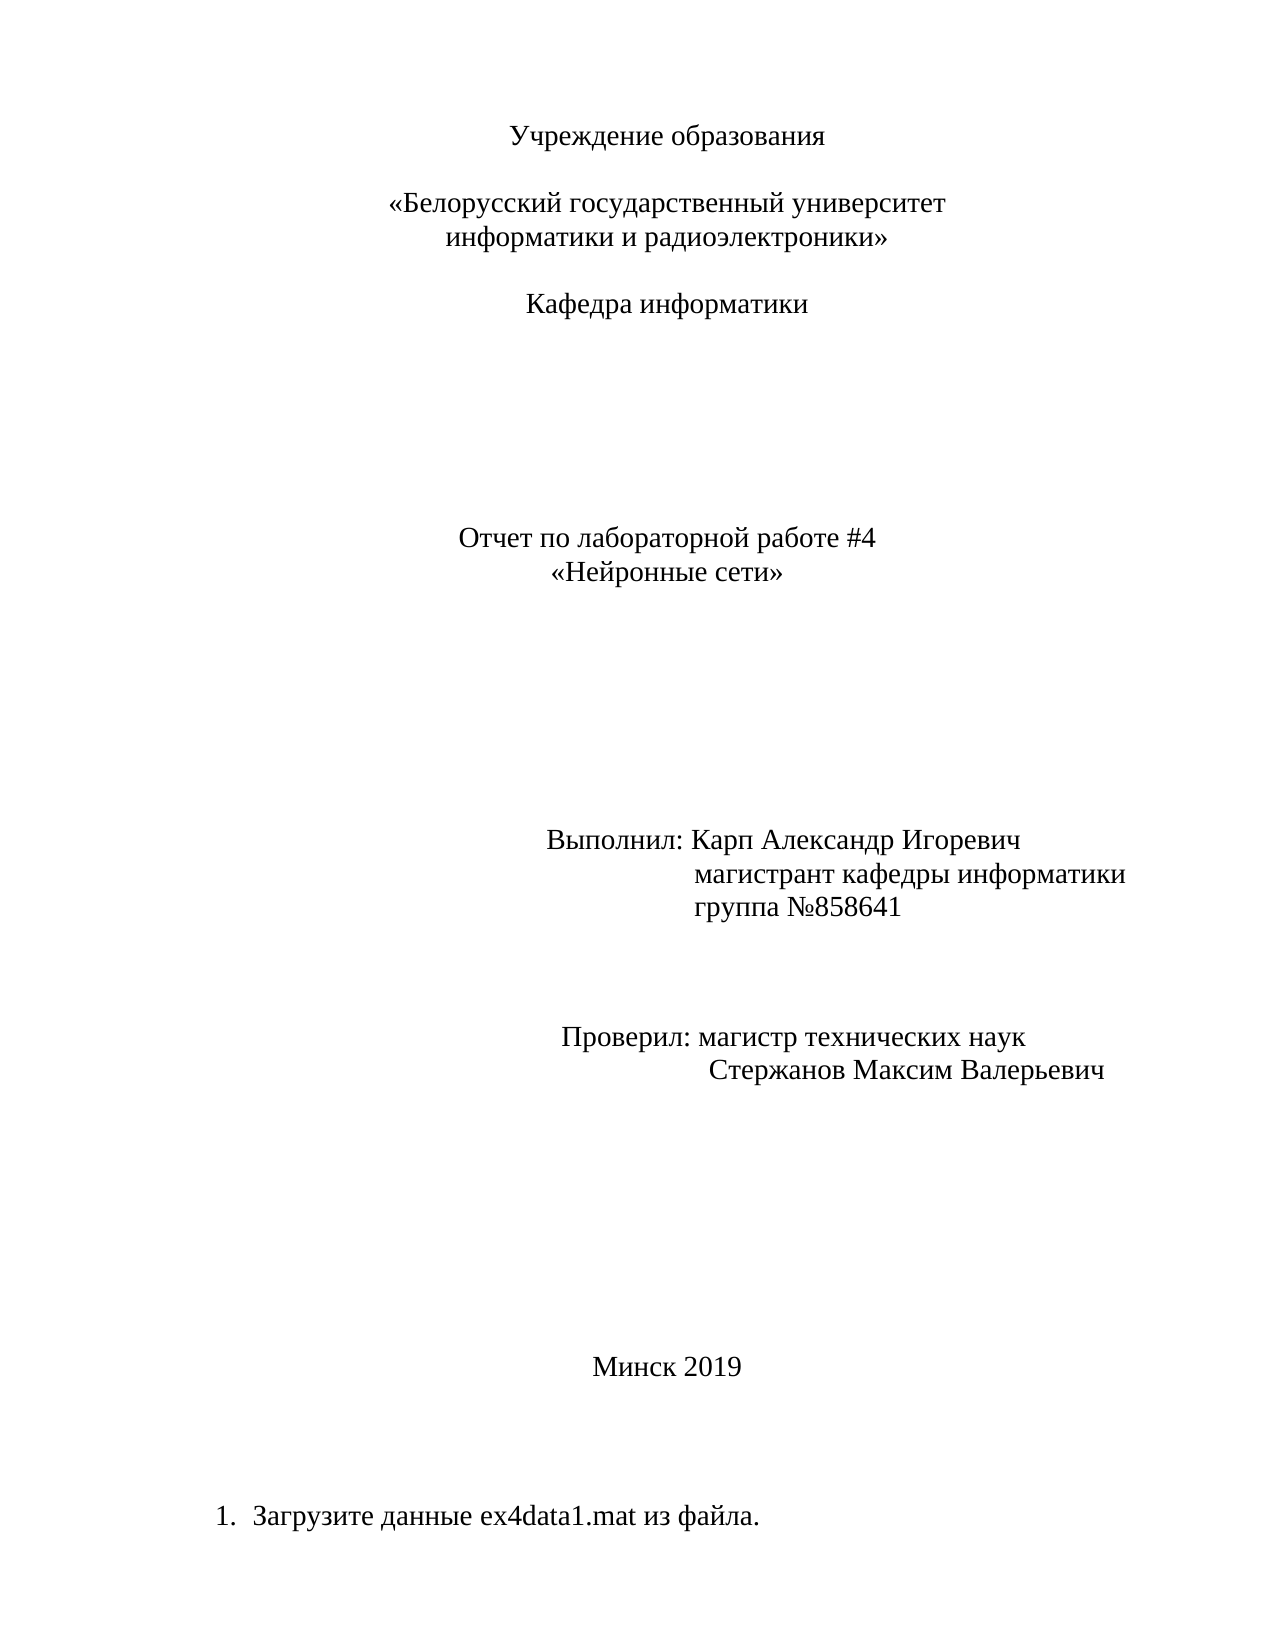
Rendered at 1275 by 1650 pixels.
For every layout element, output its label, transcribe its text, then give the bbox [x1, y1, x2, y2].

text информатики и радиоэлектроники» [177, 219, 1157, 252]
list Загрузите данные ex4data1.mat из файла. [215, 1498, 1157, 1532]
text «Белорусский государственный университет [177, 185, 1157, 219]
text Кафедра информатики [177, 286, 1157, 319]
text Выполнил: Карп Александр Игоревич [177, 822, 1157, 856]
text Проверил: магистр технических наук Стержанов Максим Валерьевич [561, 1019, 1157, 1086]
text группа №858641 [620, 889, 1157, 923]
text магистрант кафедры информатики [694, 856, 1157, 889]
text Минск 2019 [177, 1349, 1157, 1383]
text Учреждение образования [177, 118, 1157, 152]
text «Нейронные сети» [177, 554, 1157, 588]
text Отчет по лабораторной работе #4 [177, 521, 1157, 554]
